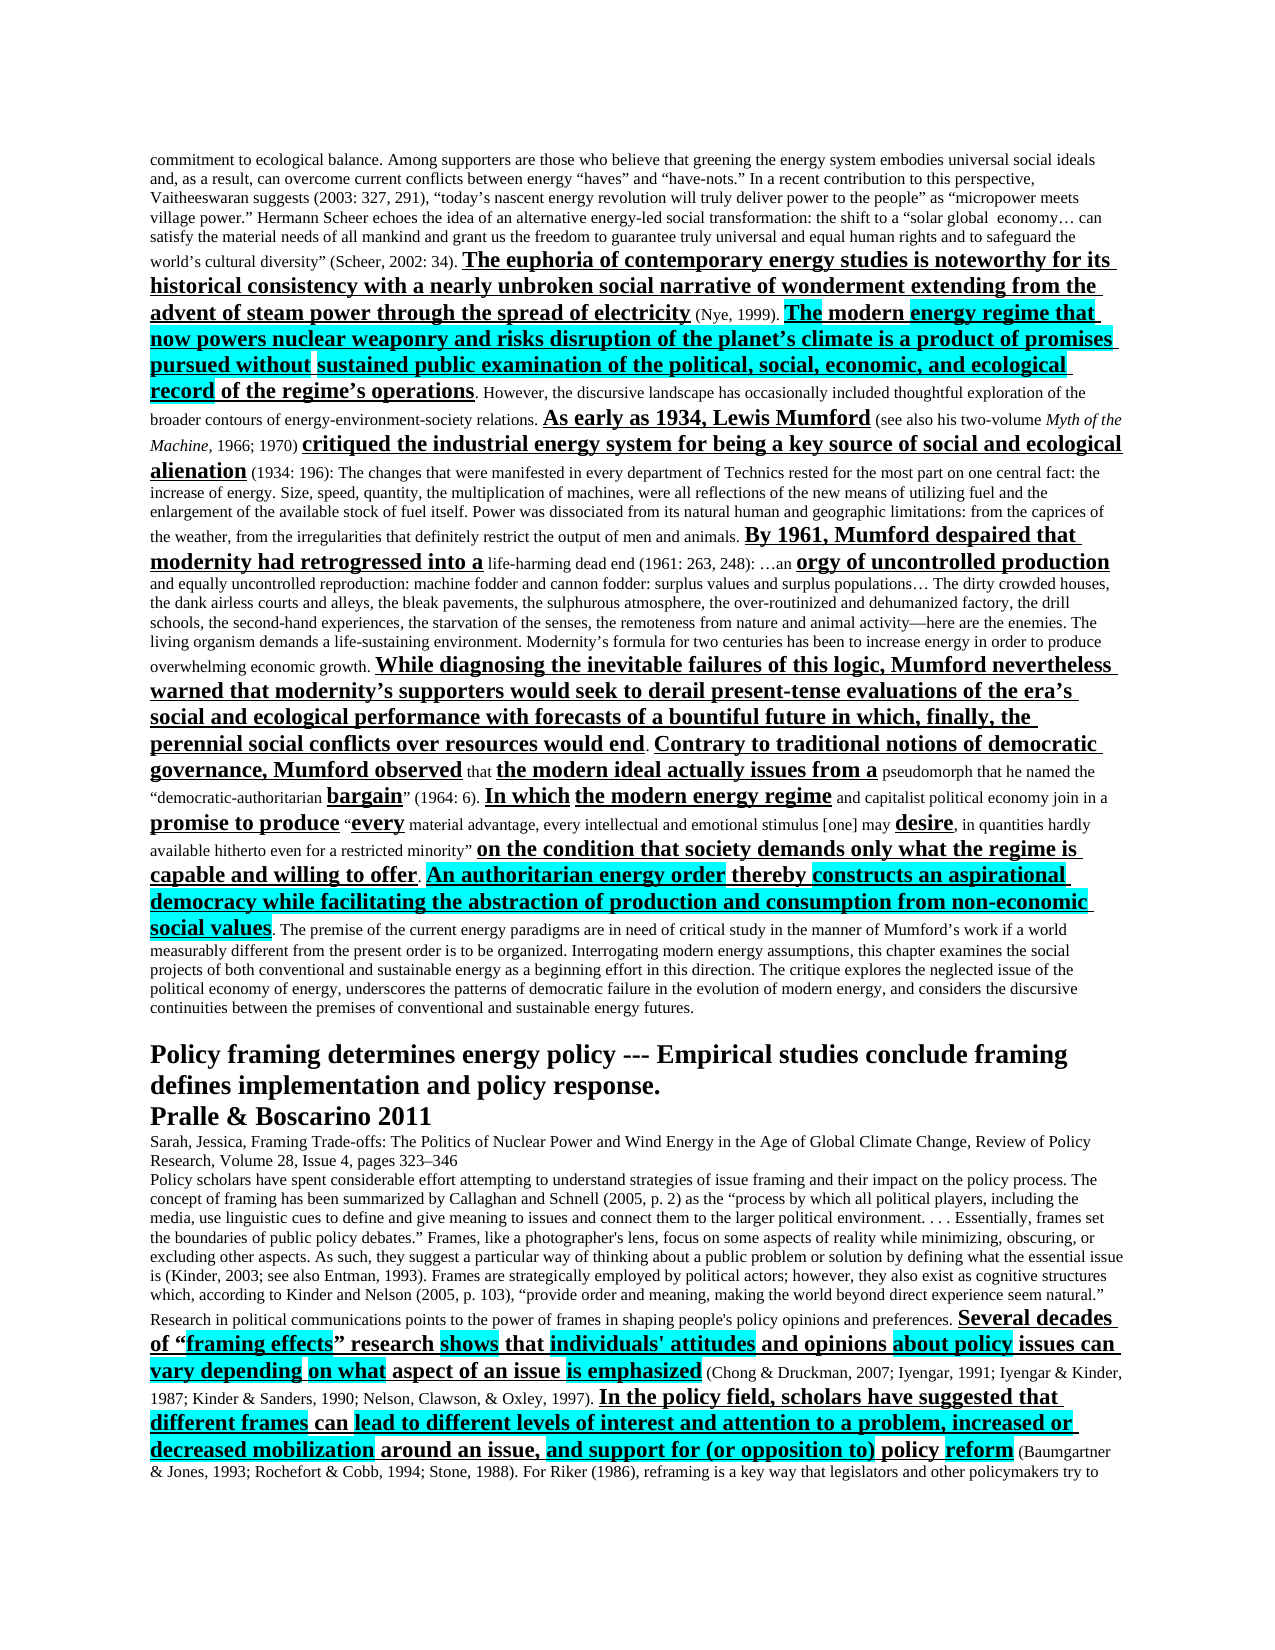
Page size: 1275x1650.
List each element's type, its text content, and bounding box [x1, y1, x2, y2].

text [150, 1170, 1125, 1481]
text Pralle & Boscarino 2011 [150, 1100, 1125, 1132]
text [150, 150, 1125, 1017]
text Sarah, Jessica, Framing Trade-offs: The Politics of Nuclear Power and Wind Energy in the Age of Global Climate Change, Review of Policy Research, Volume 28, Issue 4, pages 323–346 [150, 1132, 1125, 1170]
subtitle Policy framing determines energy policy --- Empirical studies conclude framing defines implementation and policy response. [150, 1038, 1125, 1100]
